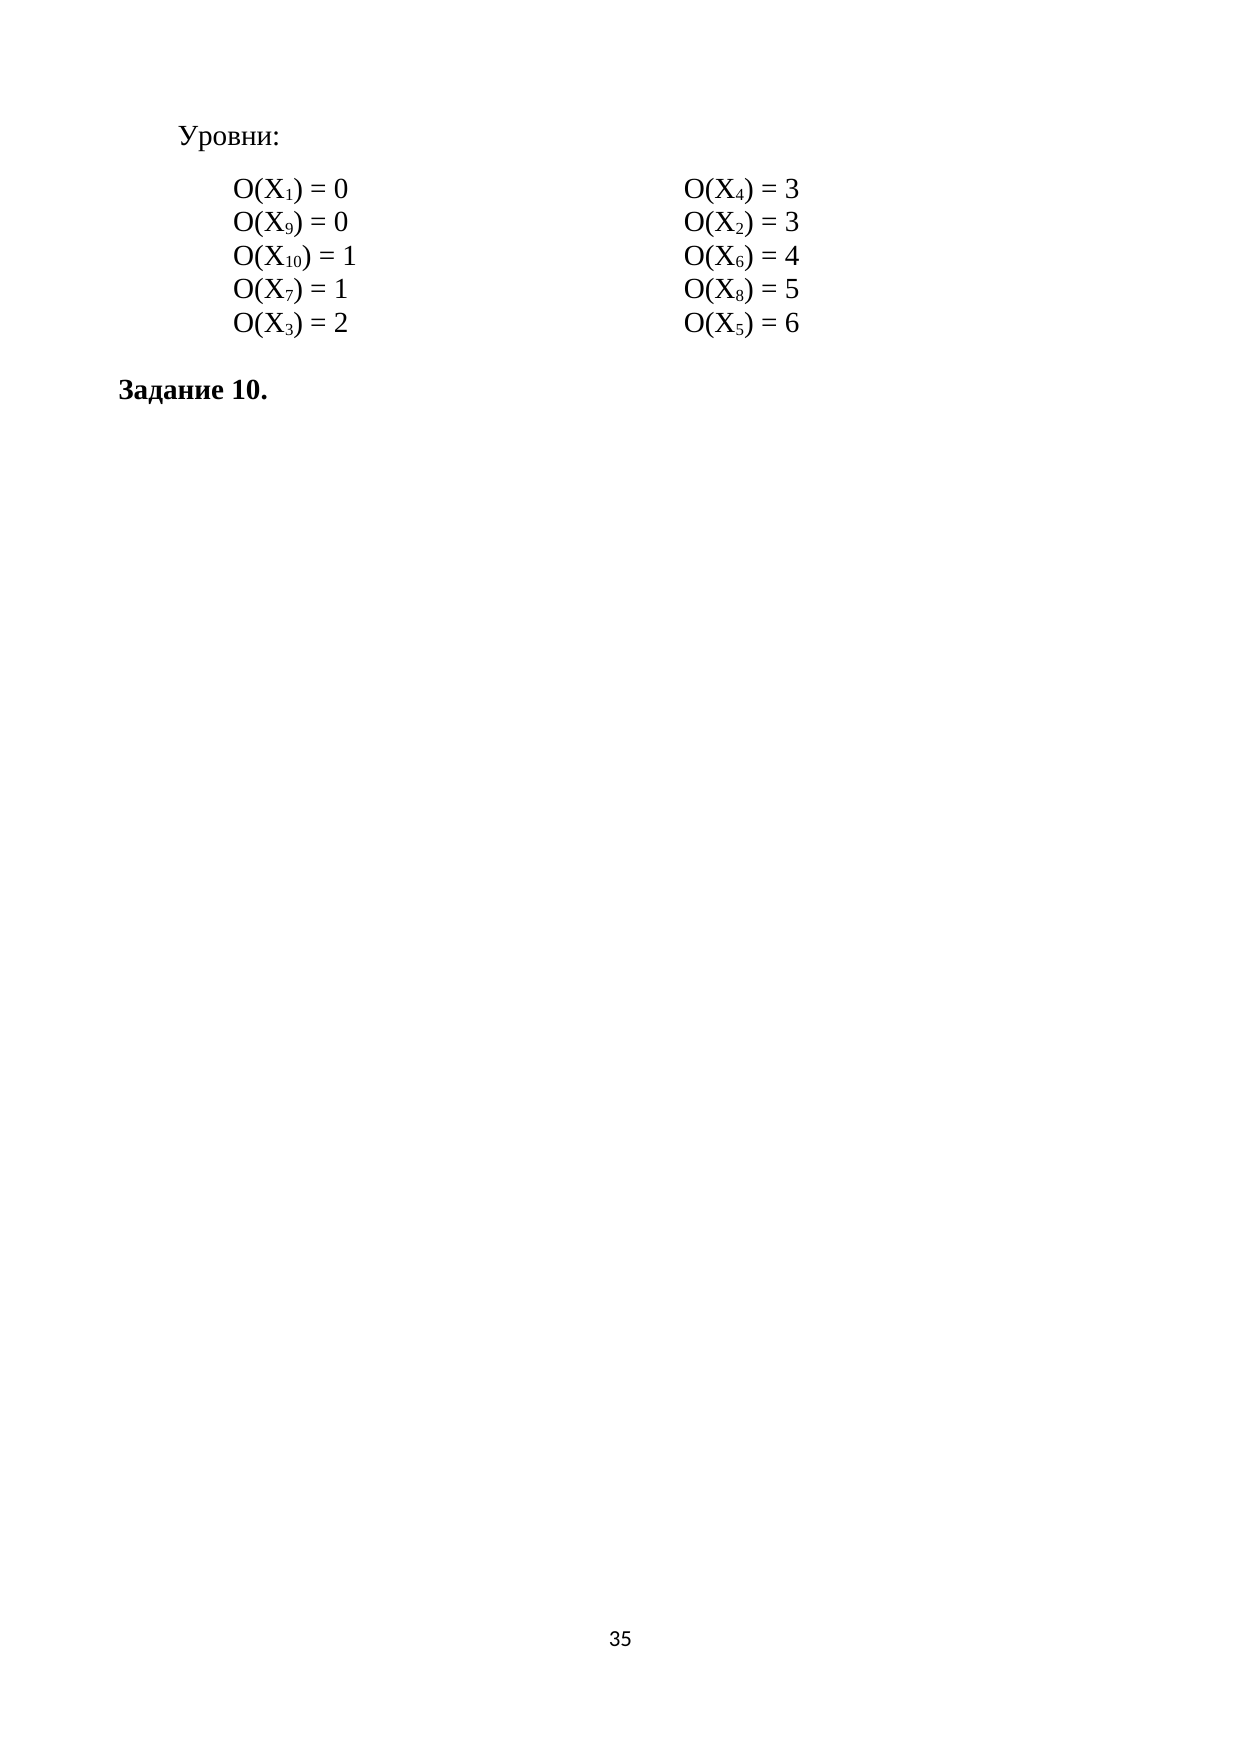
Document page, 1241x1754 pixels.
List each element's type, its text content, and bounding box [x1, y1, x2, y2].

text Задание 10. [118, 372, 1122, 406]
table_header O(X4) = 3 O(X2) = 3 O(X6) = 4 O(X8) = 5 O(X5) = 6 [672, 171, 1122, 372]
table_header O(X1) = 0 O(X9) = 0 O(X10) = 1 O(X7) = 1 O(X3) = 2 [222, 171, 672, 372]
text Уровни: [177, 118, 1122, 152]
